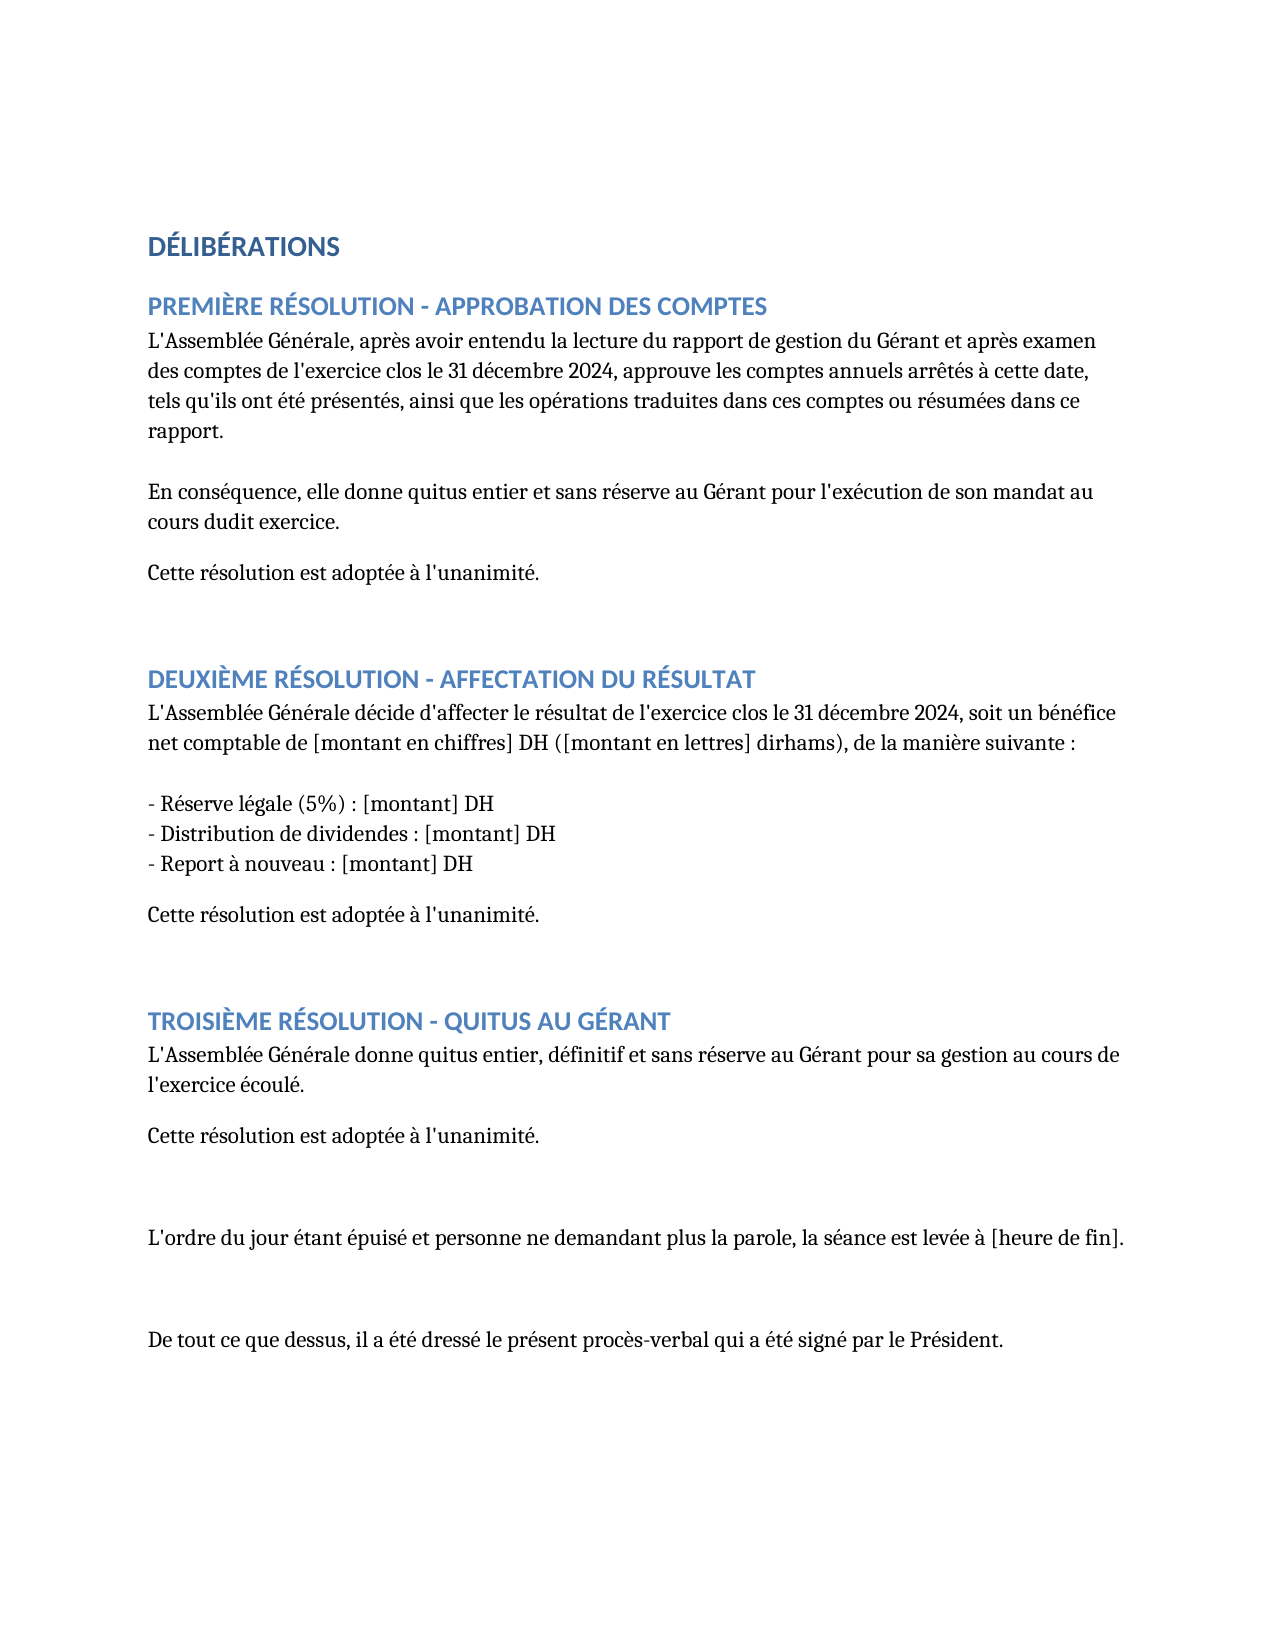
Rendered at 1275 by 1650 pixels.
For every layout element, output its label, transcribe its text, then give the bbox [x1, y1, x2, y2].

subtitle DEUXIÈME RÉSOLUTION - AFFECTATION DU RÉSULTAT [148, 662, 1127, 695]
text Cette résolution est adoptée à l'unanimité. [148, 1123, 1127, 1149]
text L'Assemblée Générale donne quitus entier, définitif et sans réserve au Gérant pour sa gestion au cours de l'exercice écoulé. [148, 1042, 1127, 1098]
text L'ordre du jour étant épuisé et personne ne demandant plus la parole, la séance est levée à [heure de fin]. [148, 1225, 1127, 1252]
text L'Assemblée Générale décide d'affecter le résultat de l'exercice clos le 31 décembre 2024, soit un bénéfice net comptable de [montant en chiffres] DH ([montant en lettres] dirhams), de la manière suivante : - Réserve légale (5%) : [montant] DH - Distribution de dividendes : [montant] DH - Report à nouveau : [montant] DH [148, 700, 1127, 877]
text Cette résolution est adoptée à l'unanimité. [148, 902, 1127, 928]
text Cette résolution est adoptée à l'unanimité. [148, 560, 1127, 586]
text De tout ce que dessus, il a été dressé le présent procès-verbal qui a été signé par le Président. [148, 1327, 1127, 1354]
subtitle DÉLIBÉRATIONS [148, 228, 1127, 263]
subtitle TROISIÈME RÉSOLUTION - QUITUS AU GÉRANT [148, 1004, 1127, 1037]
subtitle PREMIÈRE RÉSOLUTION - APPROBATION DES COMPTES [148, 289, 1127, 323]
text L'Assemblée Générale, après avoir entendu la lecture du rapport de gestion du Gérant et après examen des comptes de l'exercice clos le 31 décembre 2024, approuve les comptes annuels arrêtés à cette date, tels qu'ils ont été présentés, ainsi que les opérations traduites dans ces comptes ou résumées dans ce rapport. En conséquence, elle donne quitus entier et sans réserve au Gérant pour l'exécution de son mandat au cours dudit exercice. [148, 327, 1127, 535]
